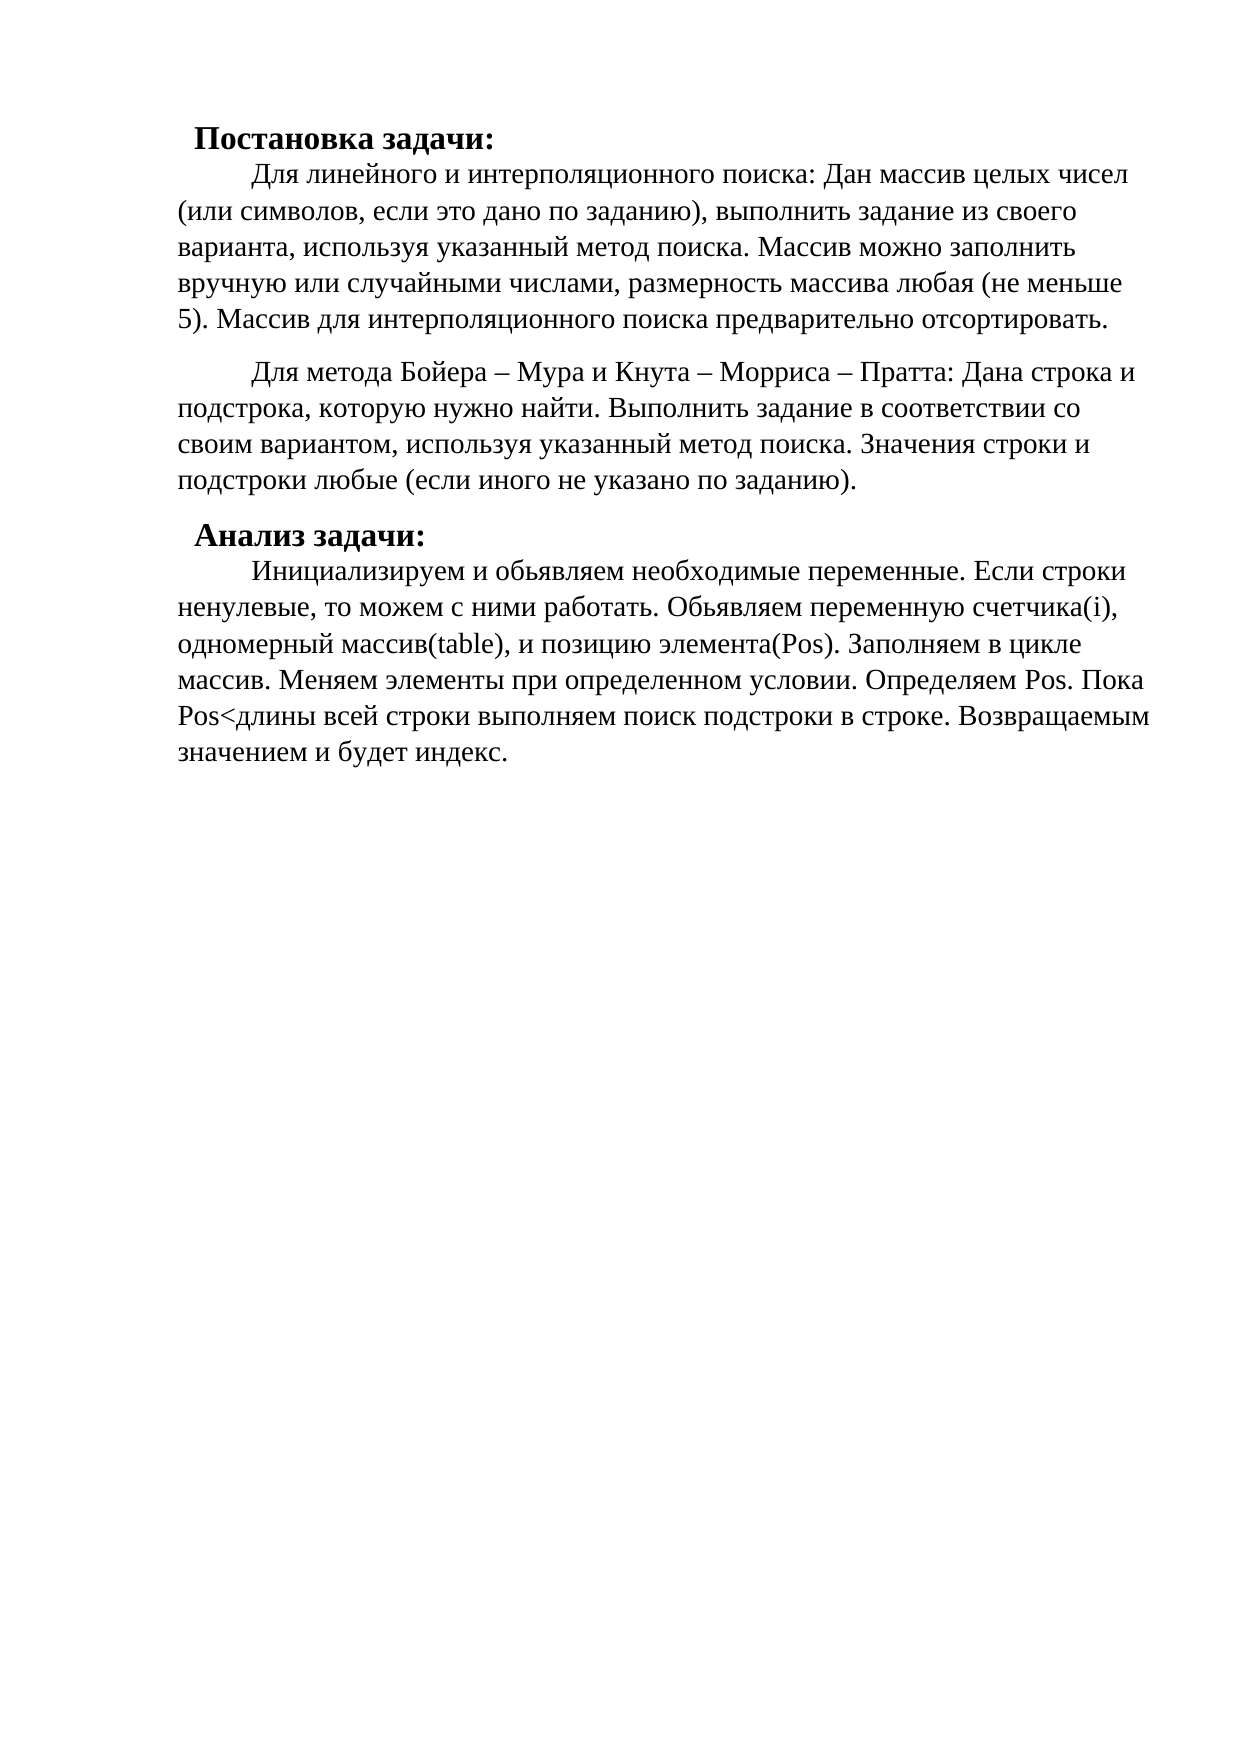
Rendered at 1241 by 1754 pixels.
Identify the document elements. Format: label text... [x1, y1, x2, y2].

text Для линейного и интерполяционного поиска: Дан массив целых чисел (или символов, если это дано по заданию), выполнить задание из своего варианта, используя указанный метод поиска. Массив можно заполнить вручную или случайными числами, размерность массива любая (не меньше 5). Массив для интерполяционного поиска предварительно отсортировать. [177, 156, 1152, 334]
text Для метода Бойера – Мура и Кнута – Морриса – Пратта: Дана строка и подстрока, которую нужно найти. Выполнить задание в соответствии со своим вариантом, используя указанный метод поиска. Значения строки и подстроки любые (если иного не указано по заданию). [177, 354, 1152, 496]
text Инициализируем и обьявляем необходимые переменные. Если строки ненулевые, то можем с ними работать. Обьявляем переменную счетчика(i), одномерный массив(table), и позицию элемента(Pos). Заполняем в цикле массив. Меняем элементы при определенном условии. Определяем Pos. Пока Pos<длины всей строки выполняем поиск подстроки в строке. Возвращаемым значением и будет индекс. [177, 553, 1152, 768]
text Анализ задачи: [177, 515, 1152, 553]
text Постановка задачи: [177, 118, 1152, 156]
